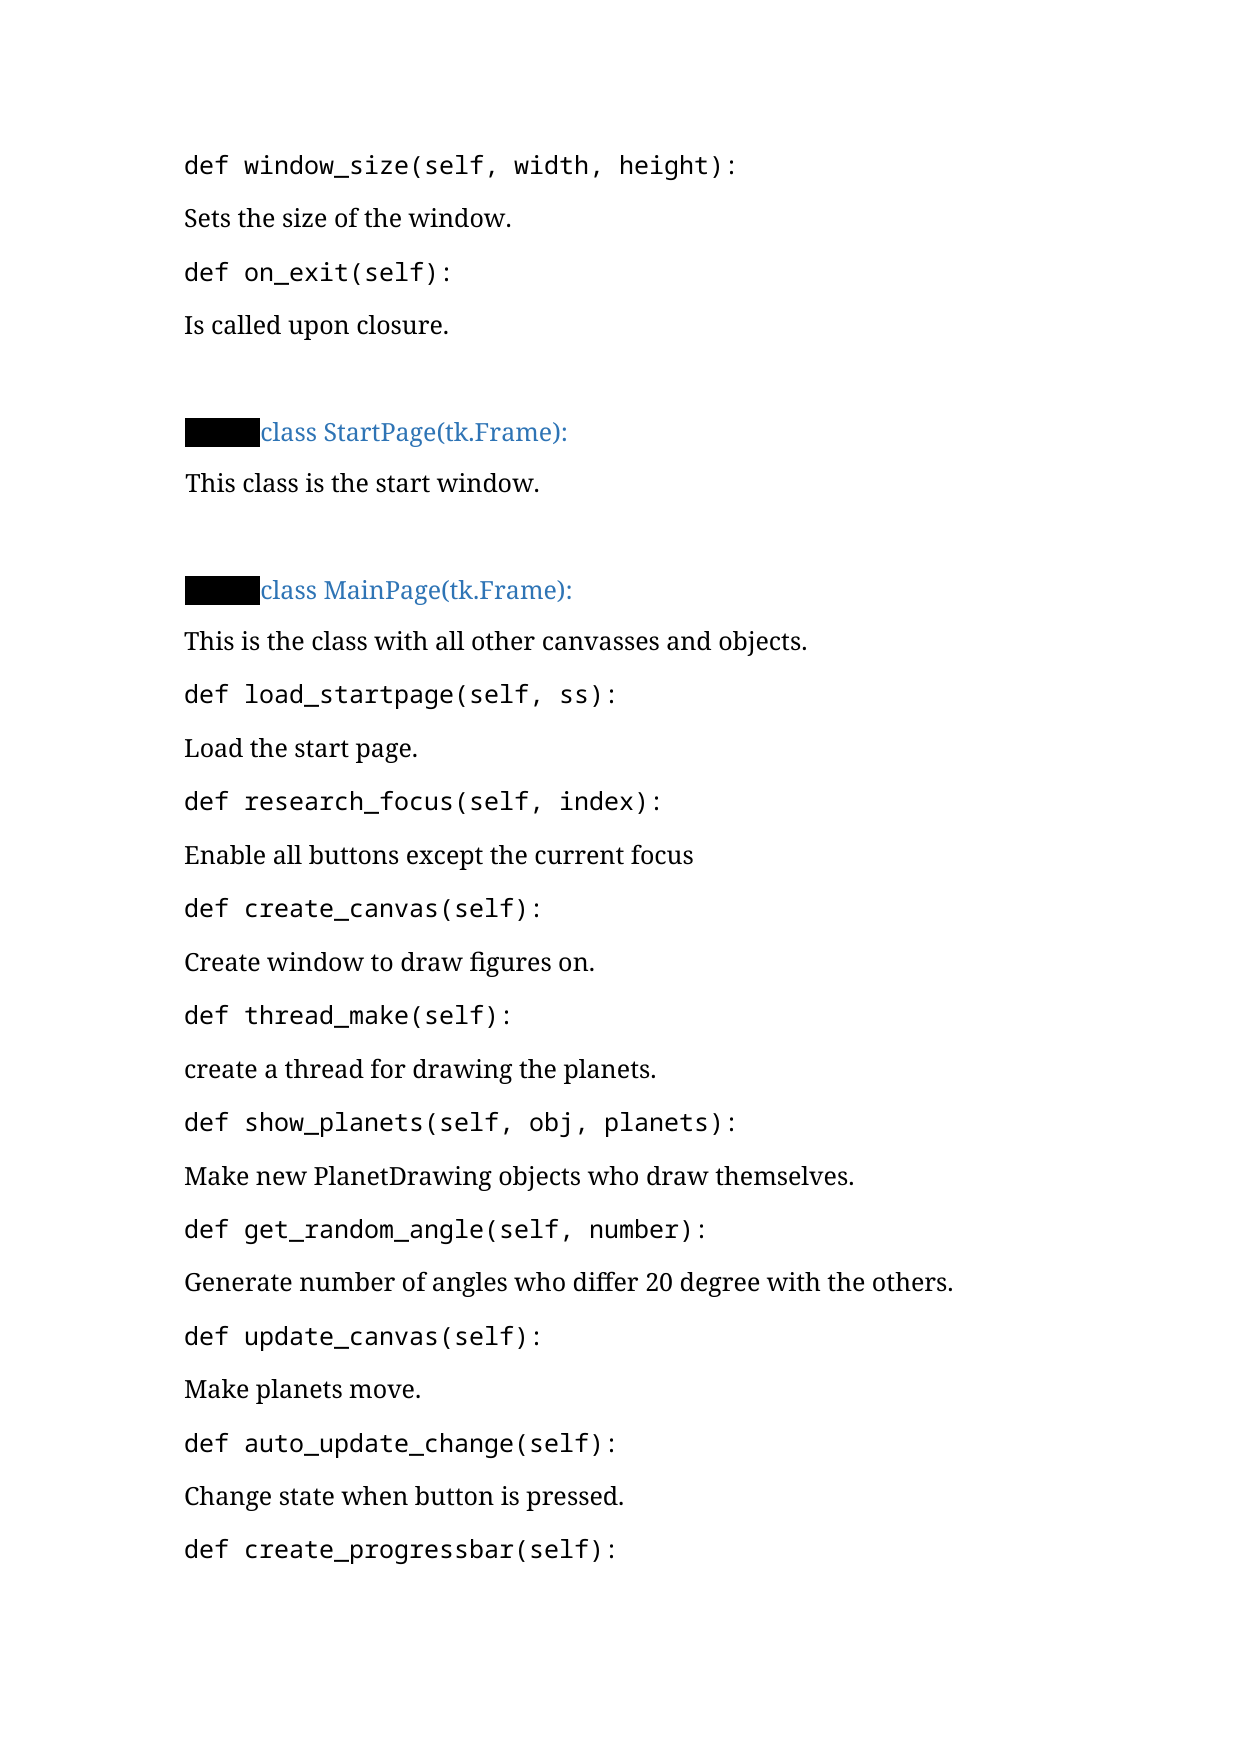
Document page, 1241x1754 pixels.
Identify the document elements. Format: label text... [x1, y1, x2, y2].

text This class is the start window. [148, 466, 1093, 500]
text def research_focus(self, index): [184, 784, 1093, 818]
text Sets the size of the window. [184, 201, 1093, 235]
text def update_canvas(self): [184, 1318, 1093, 1352]
text def auto_update_change(self): [184, 1425, 1093, 1459]
text def create_progressbar(self): [184, 1532, 1093, 1566]
text This is the class with all other canvasses and objects. [184, 624, 1093, 658]
text def load_startpage(self, ss): [184, 677, 1093, 711]
text def show_planets(self, obj, planets): [184, 1105, 1093, 1139]
text def create_canvas(self): [184, 891, 1093, 925]
text Create window to draw figures on. [184, 944, 1093, 978]
text create a thread for drawing the planets. [184, 1051, 1093, 1085]
text def get_random_angle(self, number): [184, 1212, 1093, 1246]
subtitle class StartPage(tk.Frame): [185, 415, 1093, 449]
text Load the start page. [184, 731, 1093, 765]
text def window_size(self, width, height): [184, 148, 1093, 182]
text Enable all buttons except the current focus [184, 837, 1093, 872]
text def on_exit(self): [184, 254, 1093, 288]
text Make new PlanetDrawing objects who draw themselves. [184, 1158, 1093, 1192]
text Change state when button is pressed. [184, 1479, 1093, 1513]
text Is called upon closure. [184, 308, 1093, 342]
text Make planets move. [184, 1372, 1093, 1406]
text Generate number of angles who differ 20 degree with the others. [184, 1265, 1093, 1299]
subtitle class MainPage(tk.Frame): [185, 573, 1093, 607]
text def thread_make(self): [184, 998, 1093, 1032]
